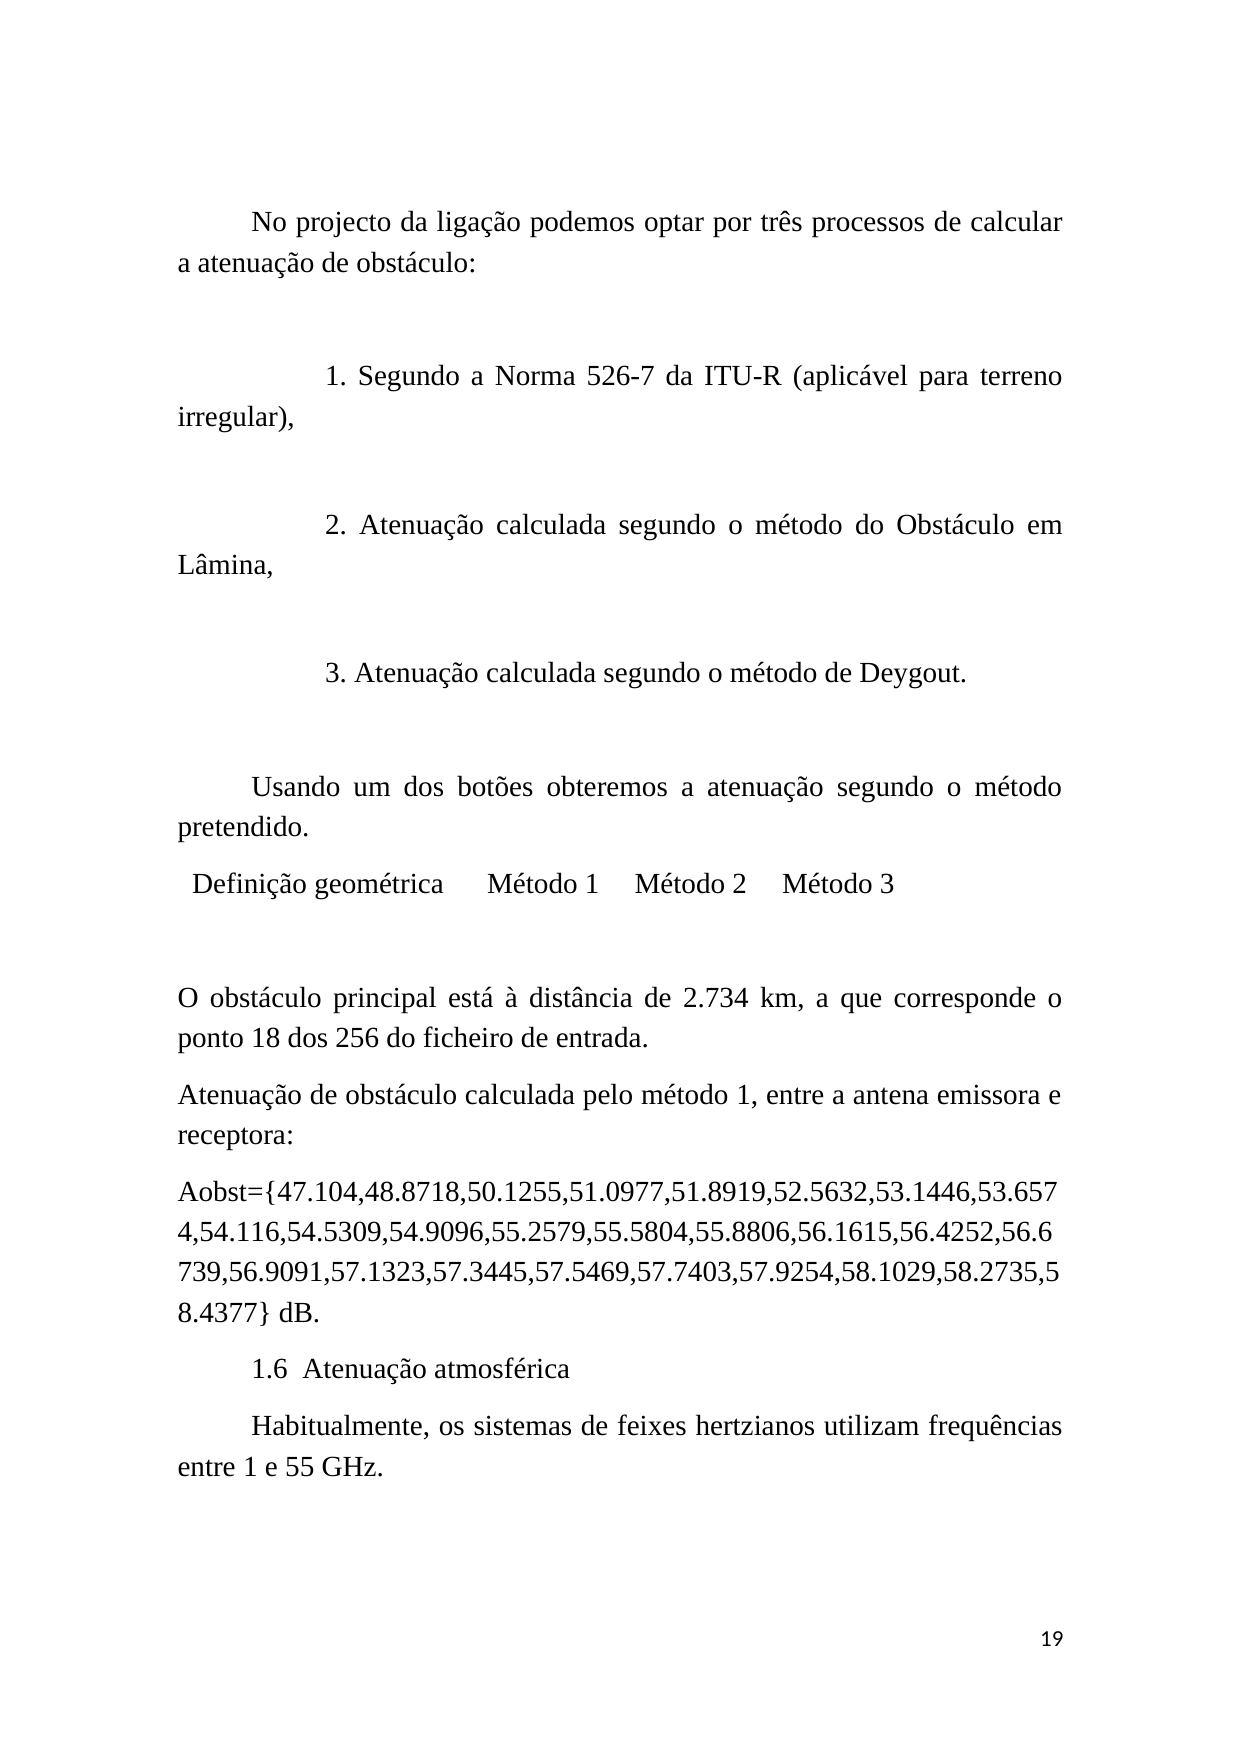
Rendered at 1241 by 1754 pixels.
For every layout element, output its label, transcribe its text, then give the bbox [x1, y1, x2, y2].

text O obstáculo principal está à distância de 2.734 km, a que corresponde o ponto 18 dos 256 do ficheiro de entrada. [177, 980, 1063, 1054]
text Habitualmente, os sistemas de feixes hertzianos utilizam frequências entre 1 e 55 GHz. [177, 1408, 1063, 1482]
text No projecto da ligação podemos optar por três processos de calcular a atenuação de obstáculo: [177, 204, 1063, 278]
text 1.6 Atenuação atmosférica [177, 1352, 1063, 1385]
text 1. Segundo a Norma 526-7 da ITU-R (aplicável para terreno irregular), [177, 358, 1063, 432]
text 2. Atenuação calculada segundo o método do Obstáculo em Lâmina, [177, 507, 1063, 581]
text Usando um dos botões obteremos a atenuação segundo o método pretendido. [177, 769, 1063, 843]
text 3. Atenuação calculada segundo o método de Deygout. [177, 655, 1063, 689]
text Atenuação de obstáculo calculada pelo método 1, entre a antena emissora e receptora: [177, 1077, 1063, 1151]
text Aobst={47.104,48.8718,50.1255,51.0977,51.8919,52.5632,53.1446,53.6574,54.116,54.5309,54.9096,55.2579,55.5804,55.8806,56.1615,56.4252,56.6739,56.9091,57.1323,57.3445,57.5469,57.7403,57.9254,58.1029,58.2735,58.4377} dB. [177, 1174, 1063, 1328]
text Definição geométrica Método 1 Método 2 Método 3 [177, 866, 1063, 900]
